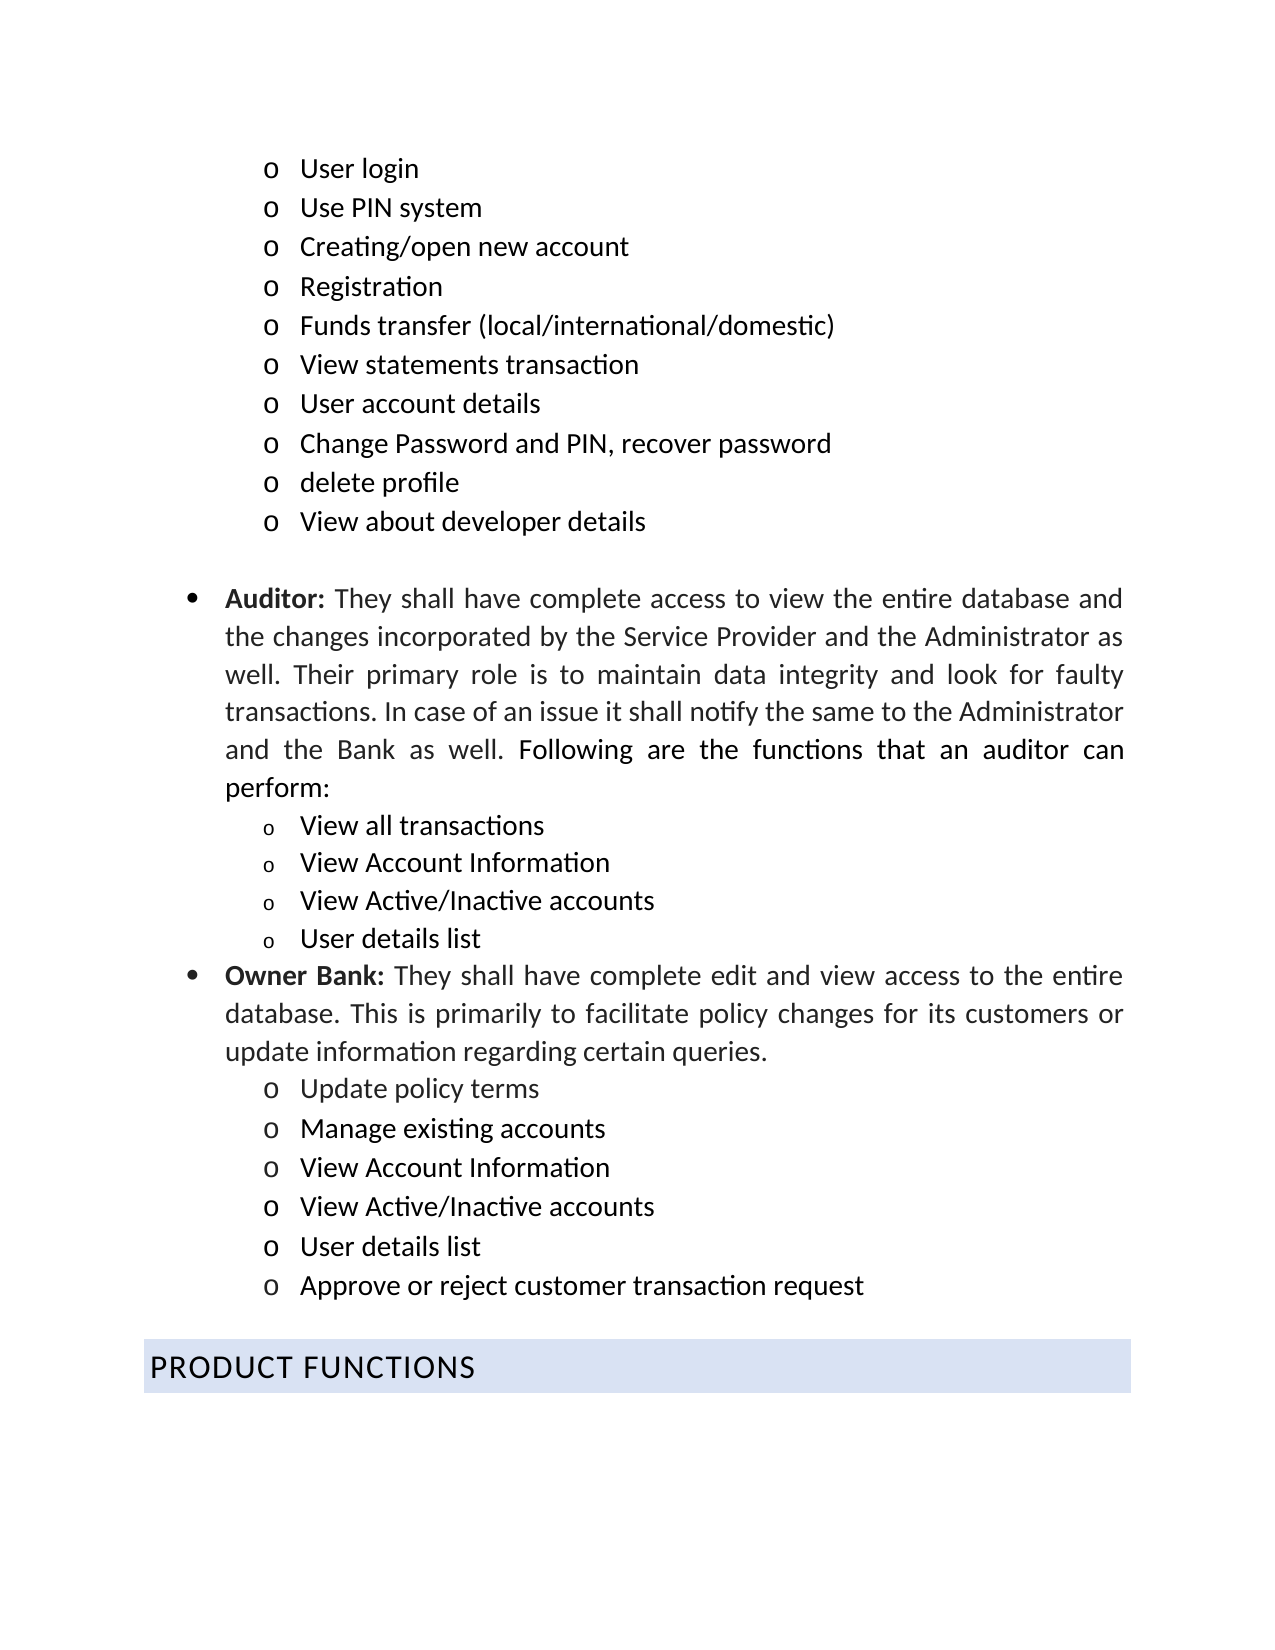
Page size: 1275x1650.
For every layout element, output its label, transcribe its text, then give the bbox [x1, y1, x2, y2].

list Use PIN system [262, 189, 1125, 226]
list Auditor: They shall have complete access to view the entire database and the changes incorporated by the Service Provider and the Administrator as well. Their primary role is to maintain data integrity and look for faulty transactions. In case of an issue it shall notify the same to the Administrator and the Bank as well. Following are the functions that an auditor can perform: [187, 580, 1125, 804]
list Owner Bank: They shall have complete edit and view access to the entire database. This is primarily to facilitate policy changes for its customers or update information regarding certain queries. [187, 957, 1125, 1068]
list Registration [262, 268, 1125, 305]
list View about developer details [262, 503, 1125, 541]
list Change Password and PIN, recover password [262, 425, 1125, 462]
list Creating/open new account [262, 228, 1125, 266]
list View Account Information [262, 844, 1125, 880]
list User login [262, 150, 1125, 187]
list View all transactions [262, 807, 1125, 842]
list Approve or reject customer transaction request [262, 1267, 1125, 1304]
list User details list [262, 920, 1125, 955]
list Funds transfer (local/international/domestic) [262, 307, 1125, 344]
subtitle PRODUCT FUNCTIONS [150, 1346, 1125, 1387]
list View Active/Inactive accounts [262, 882, 1125, 918]
list delete profile [262, 464, 1125, 501]
list Manage existing accounts [262, 1110, 1125, 1147]
list User details list [262, 1228, 1125, 1265]
list Update policy terms [262, 1071, 300, 1108]
list View Account Information [262, 1149, 1125, 1186]
list Update policy terms [300, 1071, 1125, 1108]
list View Active/Inactive accounts [262, 1188, 1125, 1226]
list View statements transaction [262, 346, 1125, 383]
list User account details [262, 386, 1125, 423]
